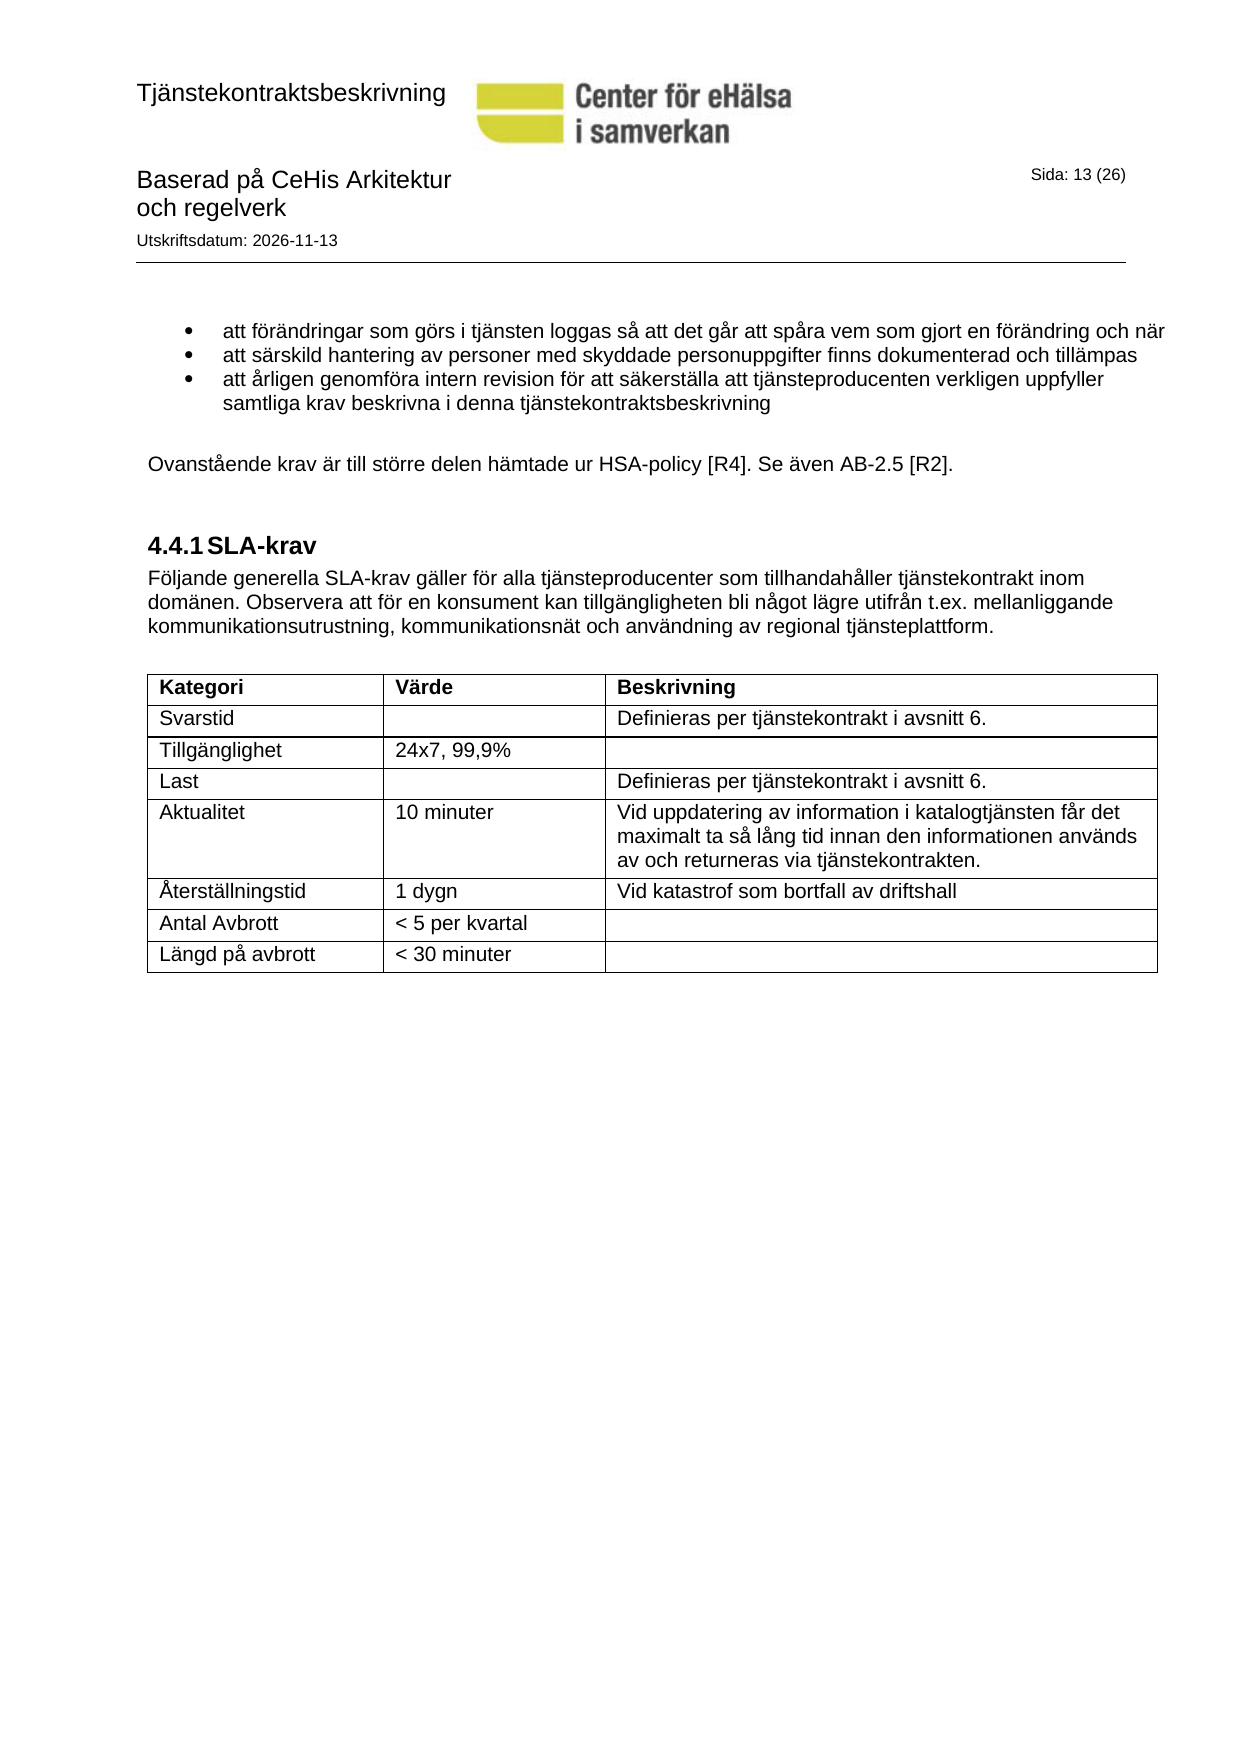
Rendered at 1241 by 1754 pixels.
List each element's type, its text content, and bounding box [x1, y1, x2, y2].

picture [471, 78, 797, 151]
table_cell Last [148, 769, 383, 799]
table_header Beskrivning [606, 675, 1157, 705]
table_cell Vid uppdatering av information i katalogtjänsten får det maximalt ta så lång tid innan den informationen används av och returneras via tjänstekontrakten. [606, 800, 1157, 878]
table_cell Antal Avbrott [148, 910, 383, 941]
subtitle SLA-krav [148, 531, 1181, 559]
table_cell Aktualitet [148, 800, 383, 878]
table_cell < 30 minuter [384, 942, 605, 972]
table_cell 24x7, 99,9% [384, 738, 605, 768]
table_cell Vid katastrof som bortfall av driftshall [606, 879, 1157, 909]
table_cell Längd på avbrott [148, 942, 383, 972]
text Ovanstående krav är till större delen hämtade ur HSA-policy [R4]. Se även AB-2.5 [R2]. [148, 451, 1181, 475]
table_cell [384, 769, 605, 799]
table_cell Definieras per tjänstekontrakt i avsnitt 6. [606, 769, 1157, 799]
table_cell Definieras per tjänstekontrakt i avsnitt 6. [606, 706, 1157, 736]
table_header Kategori [148, 675, 383, 705]
table_cell [606, 738, 1157, 768]
table_cell Tillgänglighet [148, 738, 383, 768]
table_cell 1 dygn [384, 879, 605, 909]
table_cell [606, 942, 1157, 972]
table_cell Svarstid [148, 706, 383, 736]
table_cell 10 minuter [384, 800, 605, 878]
list att särskild hantering av personer med skyddade personuppgifter finns dokumenterad och tillämpas [185, 343, 1181, 367]
table_header Värde [384, 675, 605, 705]
list att årligen genomföra intern revision för att säkerställa att tjänsteproducenten verkligen uppfyller samtliga krav beskrivna i denna tjänstekontraktsbeskrivning [185, 367, 1181, 415]
table_cell Återställningstid [148, 879, 383, 909]
text Följande generella SLA-krav gäller för alla tjänsteproducenter som tillhandahåller tjänstekontrakt inom domänen. Observera att för en konsument kan tillgängligheten bli något lägre utifrån t.ex. mellanliggande kommunikationsutrustning, kommunikationsnät och användning av regional tjänsteplattform. [148, 566, 1181, 637]
table_cell < 5 per kvartal [384, 910, 605, 941]
list att förändringar som görs i tjänsten loggas så att det går att spåra vem som gjort en förändring och när [185, 319, 1181, 343]
table_cell [384, 706, 605, 736]
table_cell [606, 910, 1157, 941]
